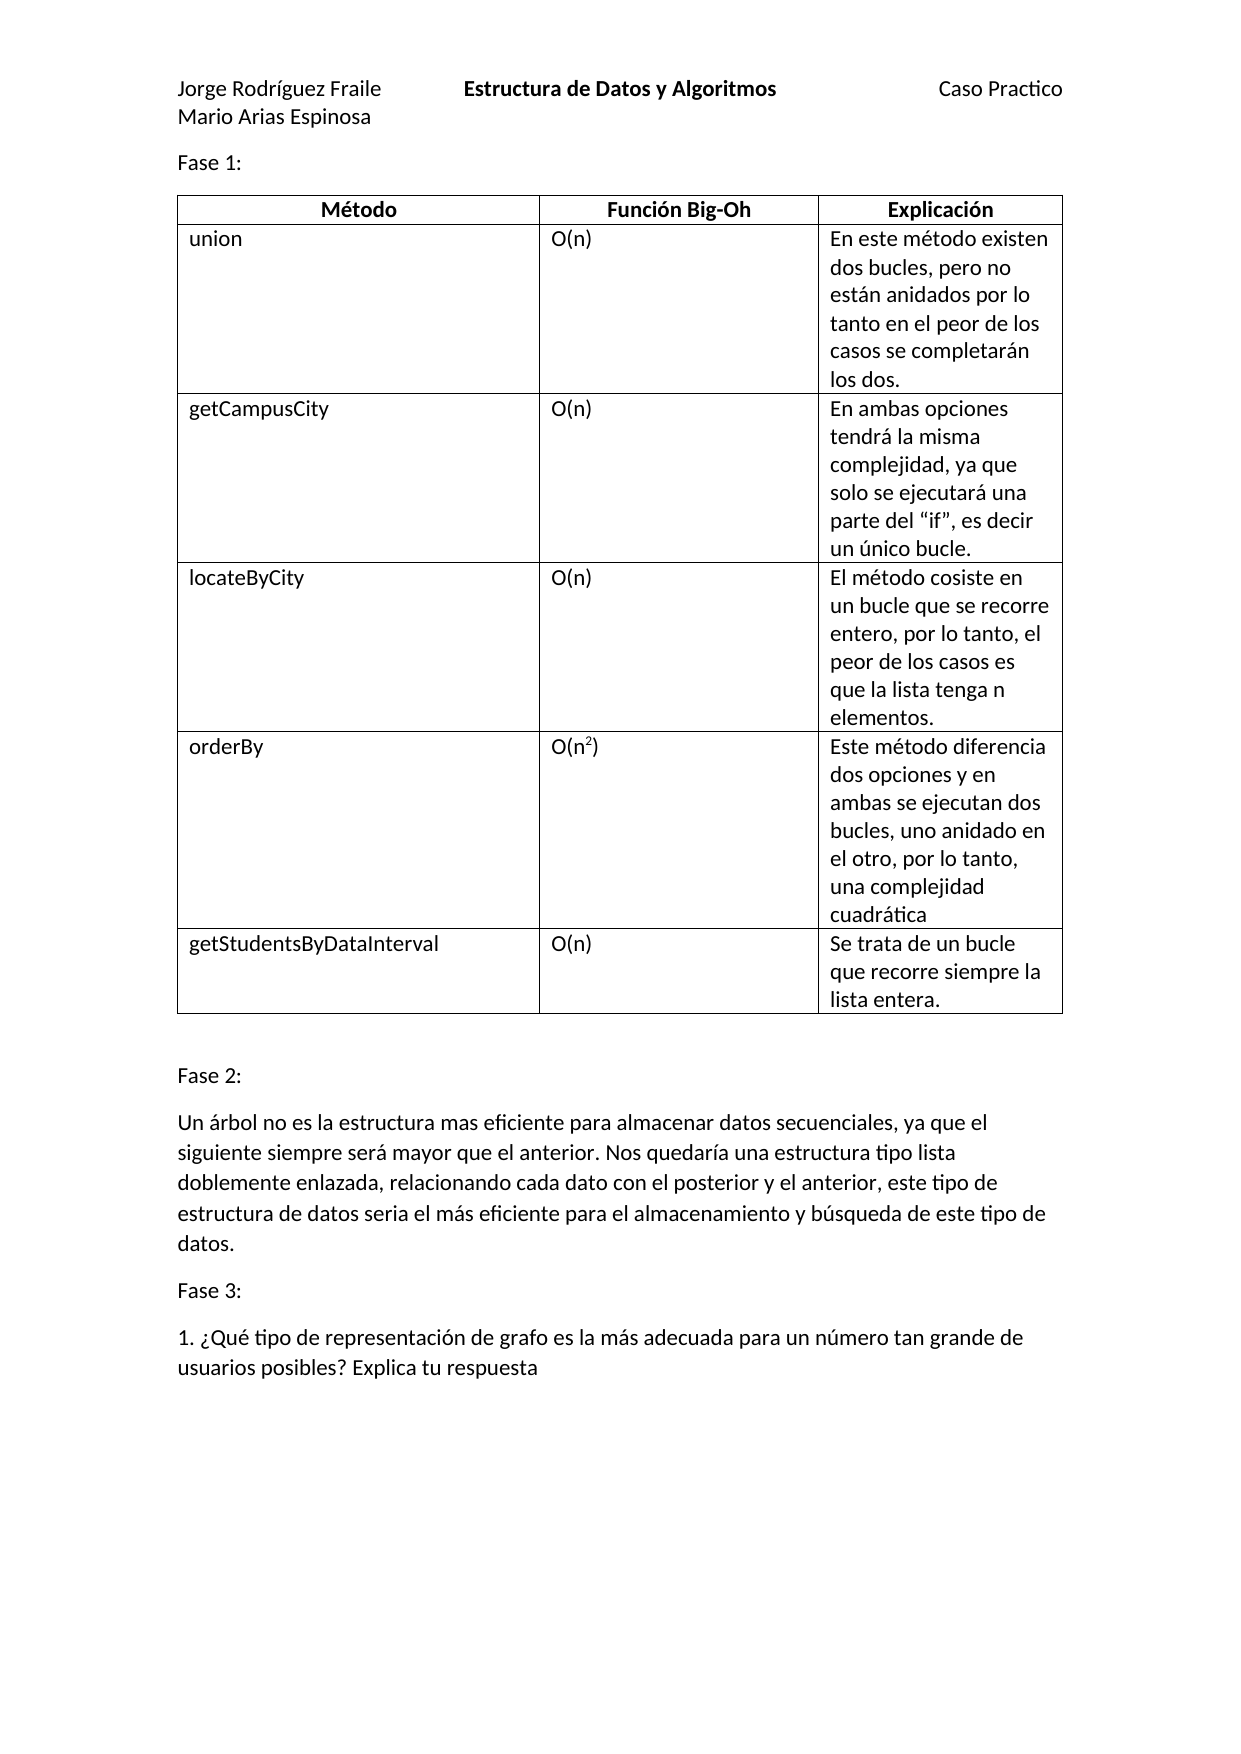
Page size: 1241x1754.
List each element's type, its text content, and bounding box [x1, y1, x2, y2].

table_cell O(n) [540, 929, 818, 1013]
text Fase 2: [177, 1061, 1063, 1089]
table_header Método [178, 196, 539, 223]
table_cell O(n2) [540, 732, 818, 928]
table_cell O(n) [540, 563, 818, 731]
table_cell getCampusCity [178, 394, 539, 562]
text 1. ¿Qué tipo de representación de grafo es la más adecuada para un número tan grande de usuarios posibles? Explica tu respuesta [177, 1323, 1063, 1381]
table_header Función Big-Oh [540, 196, 818, 223]
table_cell O(n) [540, 225, 818, 393]
table_cell En este método existen dos bucles, pero no están anidados por lo tanto en el peor de los casos se completarán los dos. [819, 225, 1062, 393]
table_cell getStudentsByDataInterval [178, 929, 539, 1013]
table_cell En ambas opciones tendrá la misma complejidad, ya que solo se ejecutará una parte del “if”, es decir un único bucle. [819, 394, 1062, 562]
table_cell Se trata de un bucle que recorre siempre la lista entera. [819, 929, 1062, 1013]
text Fase 1: [177, 148, 1063, 176]
text Un árbol no es la estructura mas eficiente para almacenar datos secuenciales, ya que el siguiente siempre será mayor que el anterior. Nos quedaría una estructura tipo lista doblemente enlazada, relacionando cada dato con el posterior y el anterior, este tipo de estructura de datos seria el más eficiente para el almacenamiento y búsqueda de este tipo de datos. [177, 1108, 1063, 1257]
table_header Explicación [819, 196, 1062, 223]
table_cell El método cosiste en un bucle que se recorre entero, por lo tanto, el peor de los casos es que la lista tenga n elementos. [819, 563, 1062, 731]
table_cell Este método diferencia dos opciones y en ambas se ejecutan dos bucles, uno anidado en el otro, por lo tanto, una complejidad cuadrática [819, 732, 1062, 928]
table_cell orderBy [178, 732, 539, 928]
table_cell union [178, 225, 539, 393]
text Fase 3: [177, 1276, 1063, 1304]
table_cell locateByCity [178, 563, 539, 731]
table_cell O(n) [540, 394, 818, 562]
